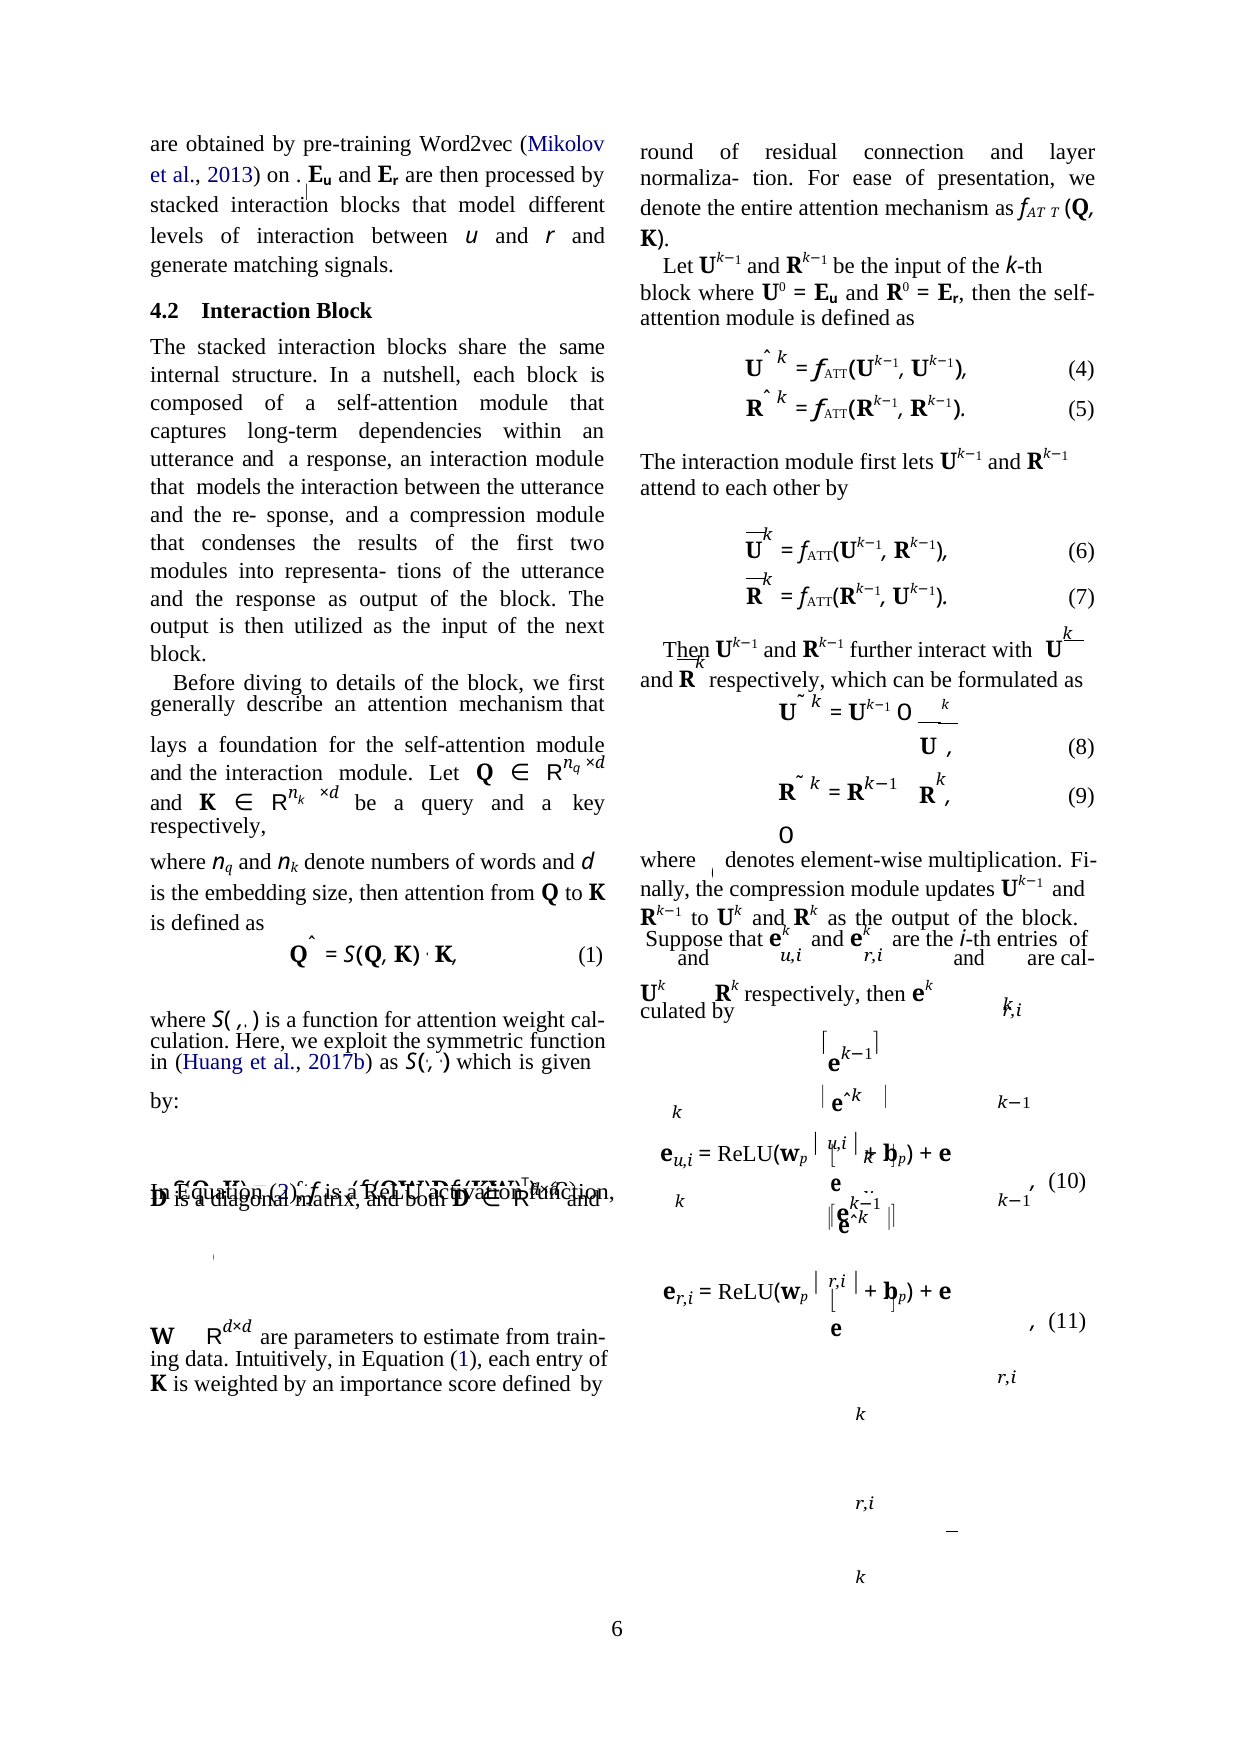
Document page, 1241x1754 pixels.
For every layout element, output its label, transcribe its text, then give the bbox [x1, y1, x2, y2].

text Uˆ k = fATT(Uk−1, Uk−1), (4) [745, 344, 1223, 384]
text lays a foundation for the self-attention module and the interaction module. Let Q ∈ Rnq ×d and K ∈ Rnk ×d be a query and a key respectively, [150, 735, 605, 838]
text where nq and nk denote numbers of words and d [150, 850, 609, 874]
text  eˆk  [841, 1213, 898, 1232]
text r,i [855, 1440, 901, 1526]
subtitle Interaction Block [150, 297, 609, 323]
text Rˆ k = fATT(Rk−1, Rk−1). (5) [746, 384, 1223, 424]
text ing data. Intuitively, in Equation (1), each entry of [150, 1345, 609, 1372]
text culation. Here, we exploit the symmetric function [150, 1029, 609, 1053]
text er,i = ReLU(wp  r,i  + bp) + e [663, 1282, 997, 1303]
text r,i [805, 949, 882, 965]
text Uk = fATT(Uk−1, Rk−1), (6) [745, 522, 1223, 565]
text Then Uk−1 and Rk−1 further interact with Uk [663, 631, 1223, 664]
text Qˆ = S(Q, K) · K, (1) [445, 949, 599, 965]
text Rk = fATT(Rk−1, Uk−1). (7) [746, 568, 1223, 611]
text The stacked interaction blocks share the same internal structure. In a nutshell, each block is composed of a self-attention module that captures long-term dependencies within an utterance and a response, an interaction module that models the interaction between the utterance and the re- sponse, and a compression module that condenses the results of the first two modules into representa- tions of the utterance and the response as output of the block. The output is then utilized as the input of the next block. [150, 333, 605, 667]
text round of residual connection and layer normaliza- tion. For ease of presentation, we denote the entire attention mechanism as fAT T (Q, K). [640, 138, 1095, 253]
text Suppose that ek [685, 935, 789, 949]
text attend to each other by [640, 476, 1223, 501]
text generally describe an attention mechanism that [150, 697, 609, 716]
text K is weighted by an importance score defined by [150, 1372, 609, 1397]
text and ek [811, 935, 873, 949]
text Let Uk−1 and Rk−1 be the input of the k-th [663, 253, 1223, 278]
text k−1 [997, 1089, 1223, 1113]
text Before diving to details of the block, we first [173, 669, 609, 695]
text r,i [997, 1340, 1223, 1394]
text in (Huang et al., 2017b) as S(·, ·) which is given [445, 1053, 609, 1073]
text Rk−1 to Uk and Rk as the output of the block. [640, 902, 1223, 931]
text Rk, (9) [919, 767, 1223, 810]
text u,i [713, 949, 801, 965]
text and Rk respectively, which can be formulated as [640, 664, 1223, 693]
text k  eˆk  [672, 1089, 900, 1110]
text are the i-th entries of [892, 935, 1223, 949]
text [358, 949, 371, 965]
text is the embedding size, then attention from Q to K is defined as [150, 876, 609, 935]
text Suppose that ek [137, 935, 671, 949]
text ek−1 [821, 1028, 1223, 1078]
text are obtained by pre-training Word2vec (Mikolov et al., 2013) on . Eu and Er are then processed by stacked interaction blocks that model different levels of interaction between u and r and generate matching signals. [150, 130, 605, 278]
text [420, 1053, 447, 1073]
text U , (8) [919, 735, 1223, 760]
text in (Huang et al., 2017b) as S(·, ·) which is given [150, 1053, 422, 1073]
text , (11) [1030, 1282, 1223, 1340]
text nally, the compression module updates Uk−1 and [640, 872, 1223, 902]
text k [855, 1526, 901, 1598]
text k [855, 1340, 901, 1440]
text by: [150, 1089, 183, 1113]
text , (10) [1030, 1153, 1223, 1198]
text block where U0 = Eu and R0 = Er, then the self-attention module is defined as [640, 278, 1095, 330]
text ek−1 [818, 1198, 898, 1213]
text where denotes element-wise multiplication. Fi- [640, 850, 1223, 872]
text k [1005, 997, 1223, 1014]
text R˜ k = Rk−1 0 [778, 765, 914, 850]
text The interaction module first lets Uk−1 and Rk−1 [640, 442, 1223, 476]
